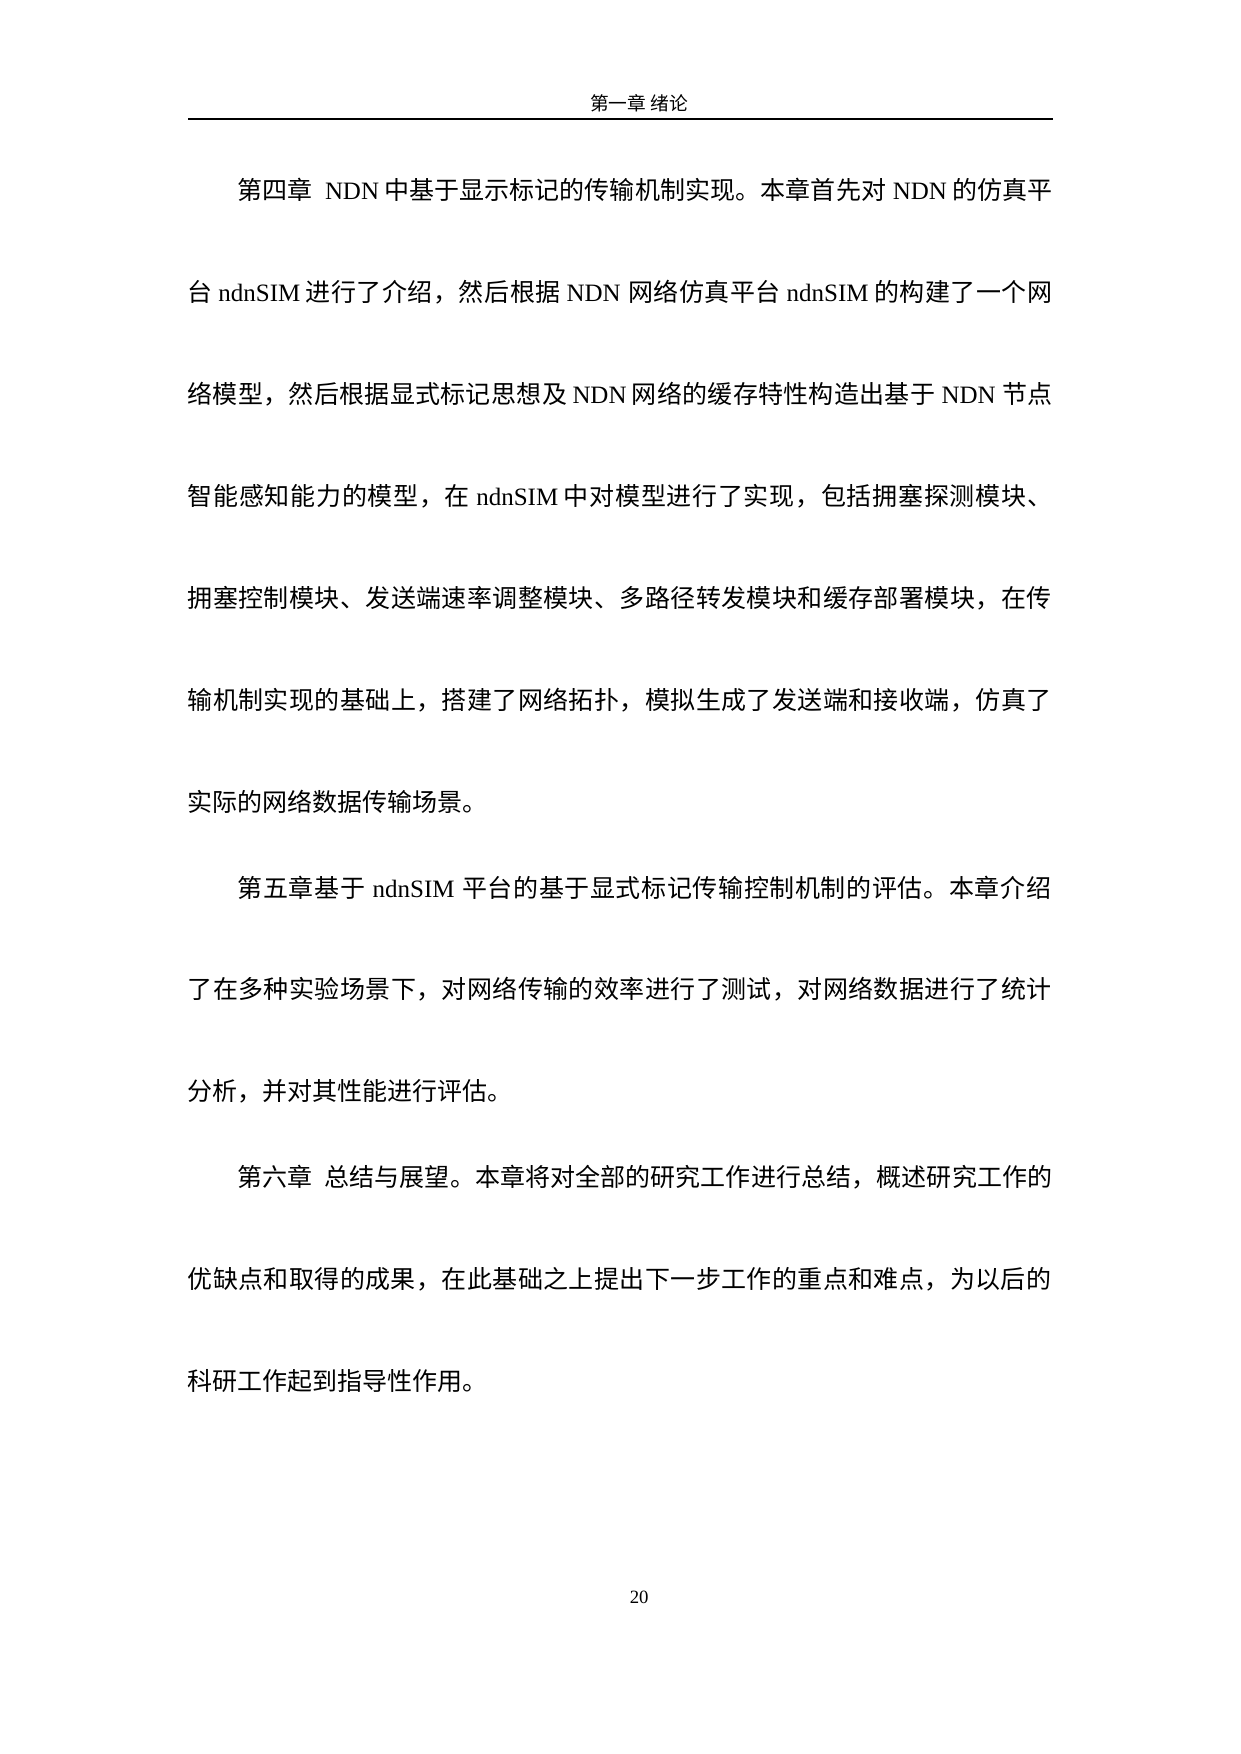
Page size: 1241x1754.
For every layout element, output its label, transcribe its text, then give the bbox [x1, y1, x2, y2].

text 第四章 NDN中基于显示标记的传输机制实现。本章首先对NDN的仿真平台ndnSIM进行了介绍，然后根据NDN 网络仿真平台ndnSIM的构建了一个网络模型，然后根据显式标记思想及NDN网络的缓存特性构造出基于 NDN 节点智能感知能力的模型，在ndnSIM中对模型进行了实现，包括拥塞探测模块、拥塞控制模块、发送端速率调整模块、多路径转发模块和缓存部署模块，在传输机制实现的基础上，搭建了网络拓扑，模拟生成了发送端和接收端，仿真了实际的网络数据传输场景。 [187, 155, 1053, 834]
text 第六章 总结与展望。本章将对全部的研究工作进行总结，概述研究工作的优缺点和取得的成果，在此基础之上提出下一步工作的重点和难点，为以后的科研工作起到指导性作用。 [187, 1142, 1053, 1414]
text 第五章基于 ndnSIM 平台的基于显式标记传输控制机制的评估。本章介绍了在多种实验场景下，对网络传输的效率进行了测试，对网络数据进行了统计分析，并对其性能进行评估。 [187, 852, 1053, 1124]
